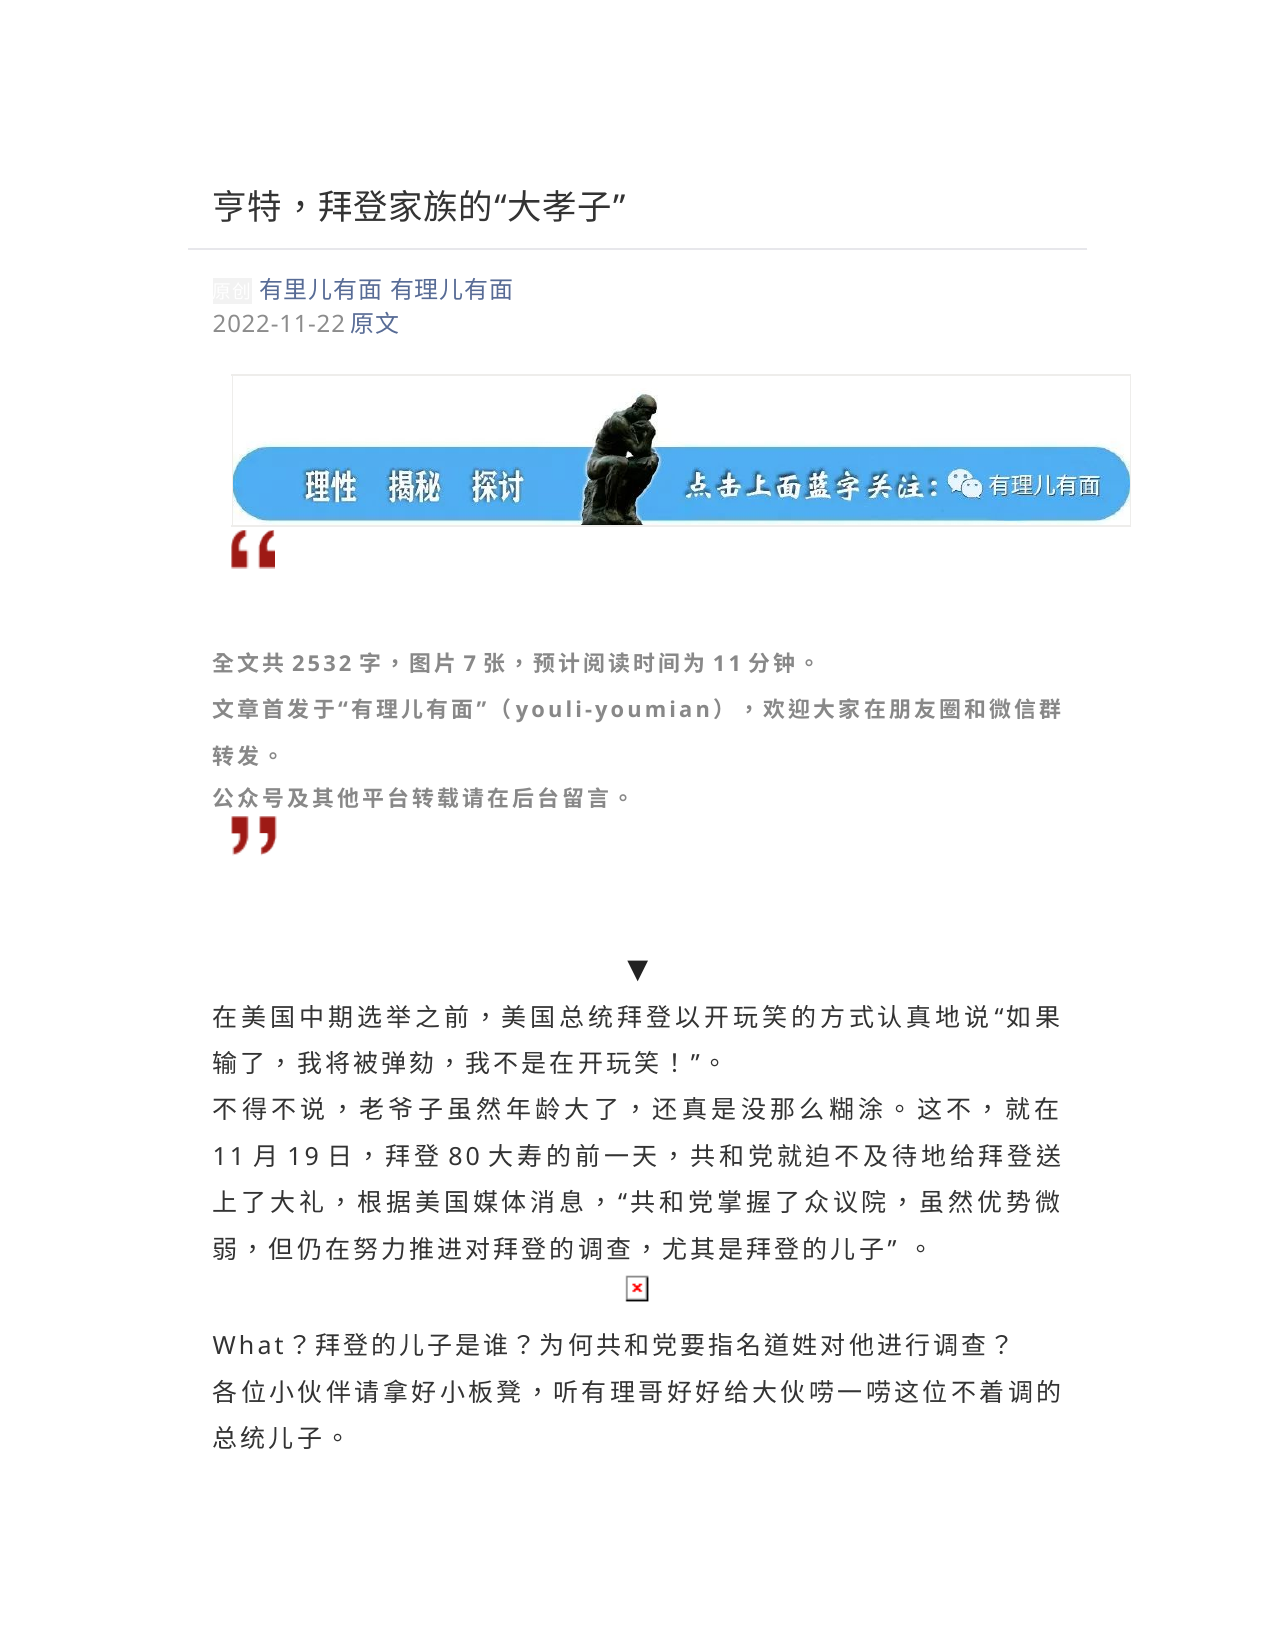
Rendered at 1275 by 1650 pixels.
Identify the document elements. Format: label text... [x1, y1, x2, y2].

text ▼ [212, 940, 1062, 987]
text 文章首发于“有理儿有面”（youli-youmian），欢迎大家在朋友圈和微信群转发。 [212, 677, 1062, 770]
text What？拜登的儿子是谁？为何共和党要指名道姓对他进行调查？ [212, 1316, 1062, 1362]
text 公众号及其他平台转载请在后台留言。 [212, 770, 1062, 813]
text 2022-11-22原文 发表于 [212, 306, 1062, 340]
picture [612, 1265, 663, 1316]
picture [231, 530, 275, 569]
text 不得不说，老爷子虽然年龄大了，还真是没那么糊涂。这不，就在11月19日，拜登80大寿的前一天，共和党就迫不及待地给拜登送上了大礼，根据美国媒体消息，“共和党掌握了众议院，虽然优势微弱，但仍在努力推进对拜登的调查，尤其是拜登的儿子” 。 [212, 1080, 1062, 1266]
picture [231, 816, 277, 856]
text 在美国中期选举之前，美国总统拜登以开玩笑的方式认真地说“如果输了，我将被弹劾，我不是在开玩笑！”。 [212, 987, 1062, 1080]
title 亨特，拜登家族的“大孝子” [187, 150, 1087, 250]
text 全文共2532字，图片7张，预计阅读时间为11分钟。 [212, 635, 1062, 677]
text 各位小伙伴请拿好小板凳，听有理哥好好给大伙唠一唠这位不着调的总统儿子。 [212, 1362, 1062, 1455]
list 原创 有里儿有面 有理儿有面 [212, 272, 1062, 306]
picture [233, 376, 1130, 525]
